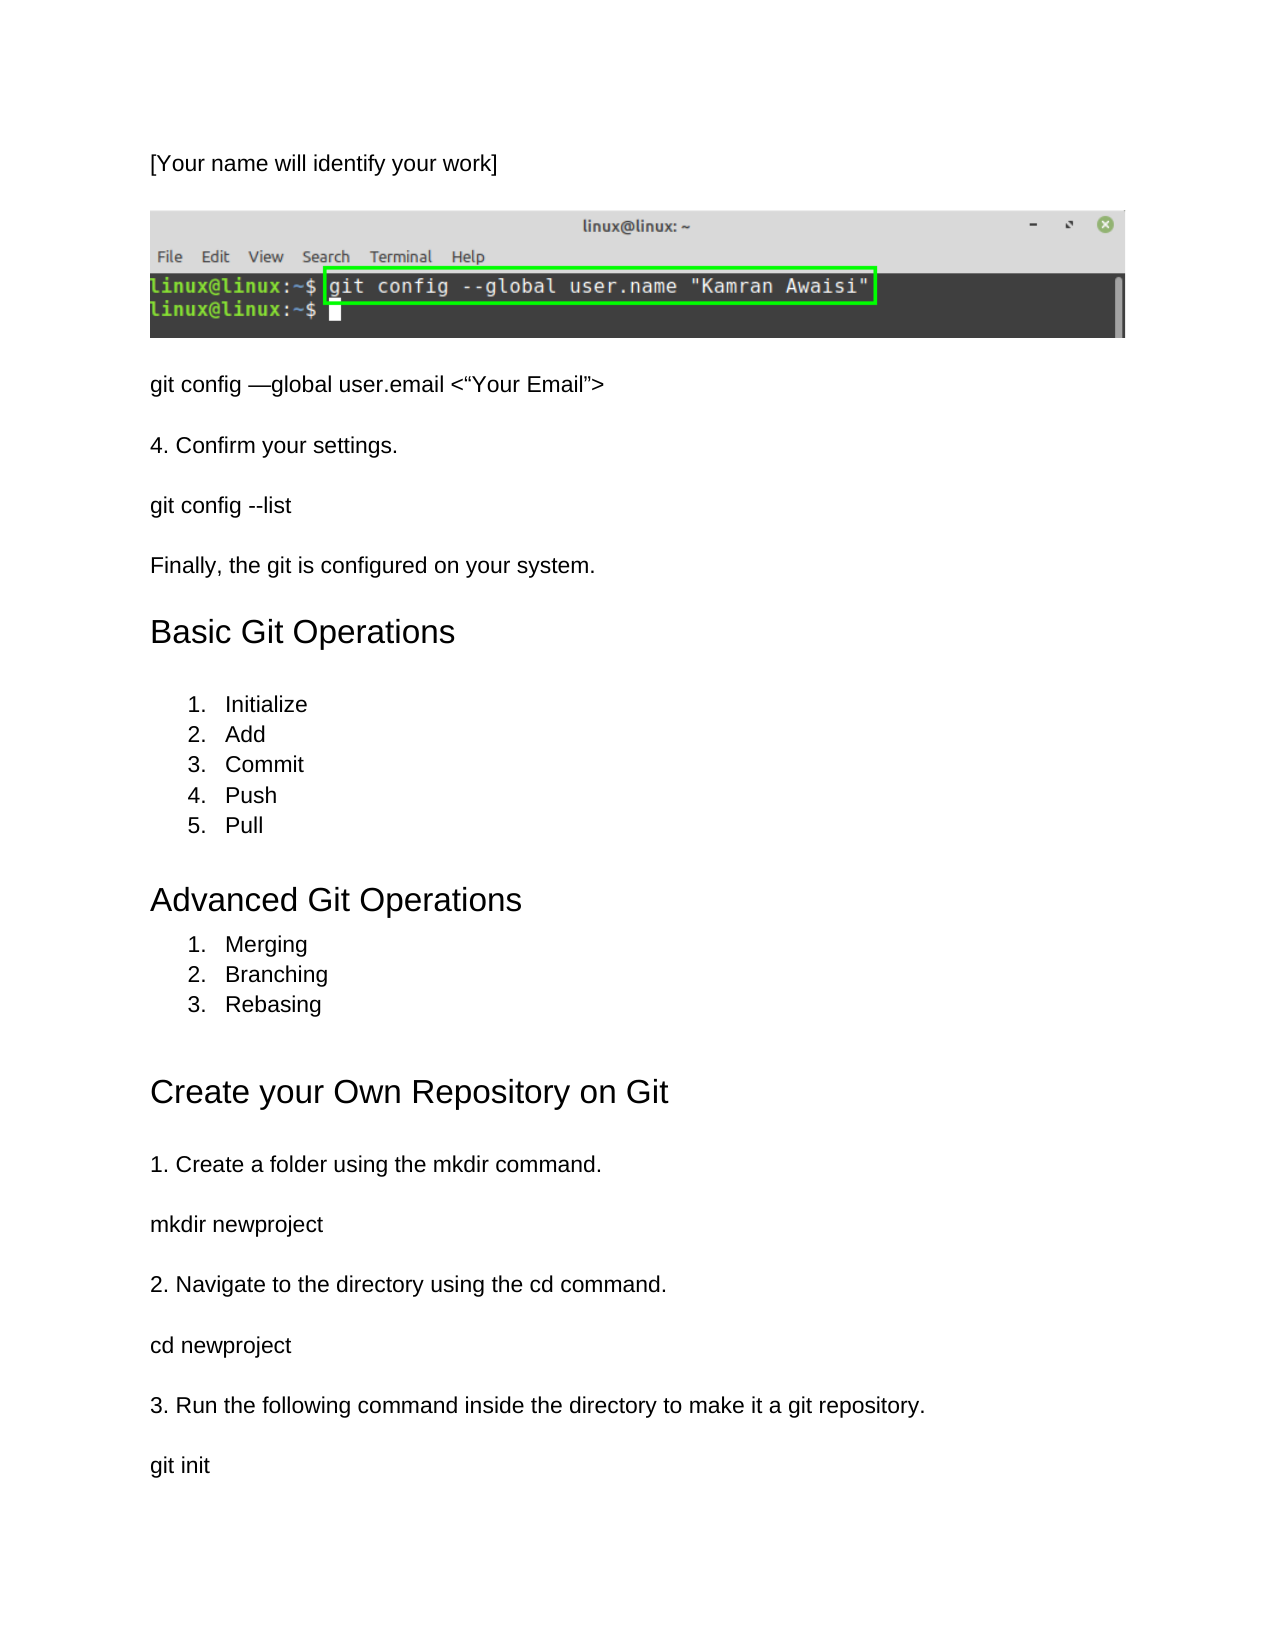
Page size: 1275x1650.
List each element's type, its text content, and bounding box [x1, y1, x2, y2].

text git config —global user.email <“Your Email”> [150, 371, 1125, 398]
text git config --list [150, 492, 1125, 518]
list Branching [187, 961, 1125, 987]
list Commit [187, 751, 1125, 778]
text 1. Create a folder using the mkdir command. [150, 1151, 1125, 1177]
list Add [187, 721, 1125, 748]
subtitle Create your Own Repository on Git [150, 1072, 1125, 1111]
subtitle Advanced Git Operations [150, 879, 1125, 918]
list Merging [187, 931, 1125, 957]
list Rebasing [187, 991, 1125, 1017]
list Push [187, 782, 1125, 808]
list Pull [187, 812, 1125, 838]
subtitle Basic Git Operations [150, 613, 1125, 651]
text 2. Navigate to the directory using the cd command. [150, 1271, 1125, 1298]
text 3. Run the following command inside the directory to make it a git repository. [150, 1392, 1125, 1418]
list Initialize [187, 691, 1125, 717]
picture [150, 210, 1125, 338]
text cd newproject [150, 1332, 1125, 1358]
text [Your name will identify your work] [150, 150, 1125, 176]
text git init [150, 1452, 1125, 1478]
text 4. Confirm your settings. [150, 432, 1125, 458]
text Finally, the git is configured on your system. [150, 552, 1125, 579]
text mkdir newproject [150, 1211, 1125, 1237]
